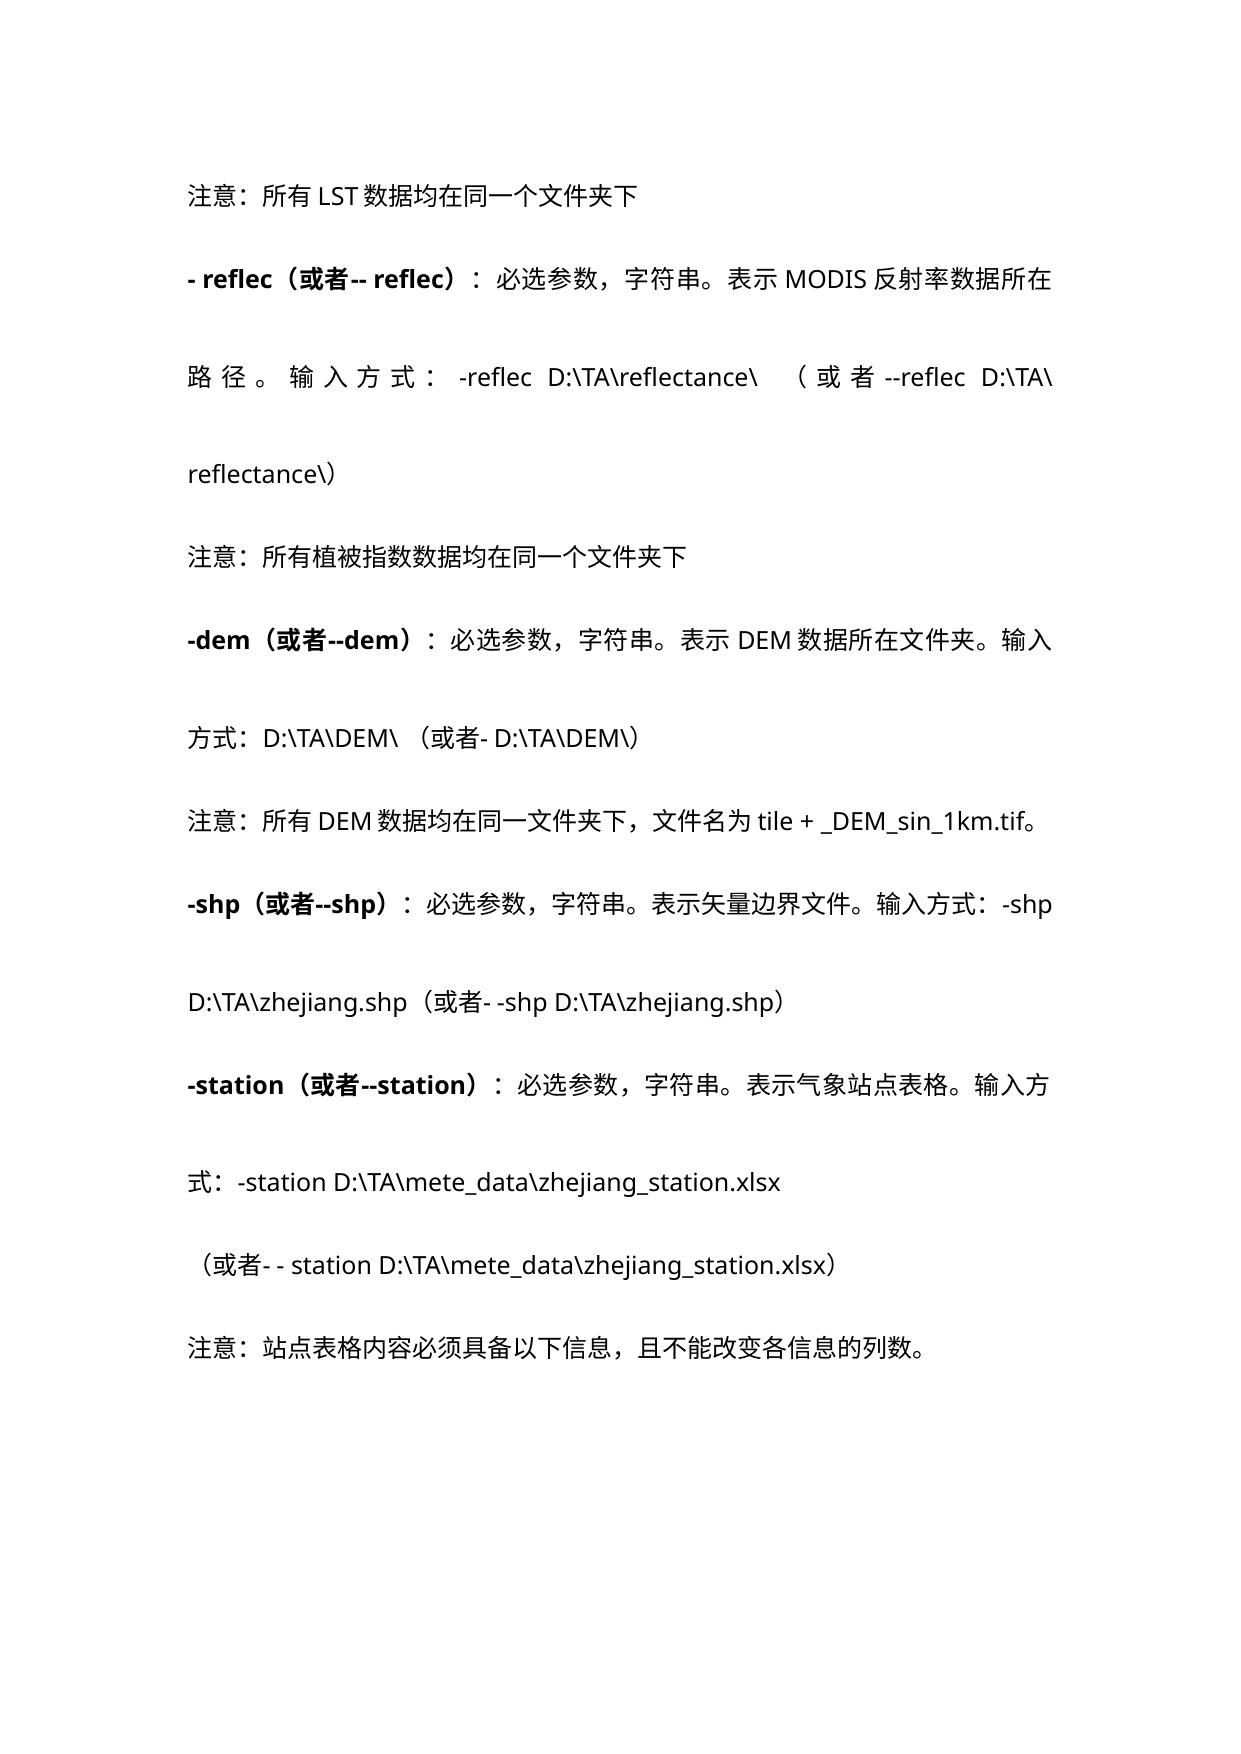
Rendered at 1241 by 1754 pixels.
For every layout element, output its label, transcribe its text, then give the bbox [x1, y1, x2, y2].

text 注意：所有LST数据均在同一个文件夹下 [187, 162, 1053, 227]
text - reflec（或者-- reflec）：必选参数，字符串。表示MODIS反射率数据所在路径。输入方式：-reflec D:\TA\reflectance\ （或者--reflec D:\TA\reflectance\） [187, 245, 1053, 505]
text -station（或者--station）：必选参数，字符串。表示气象站点表格。输入方式：-station D:\TA\mete_data\zhejiang_station.xlsx [187, 1051, 1053, 1213]
text 注意：所有植被指数数据均在同一个文件夹下 [187, 523, 1053, 588]
text 注意：所有DEM数据均在同一文件夹下，文件名为tile + _DEM_sin_1km.tif。 [187, 787, 1053, 852]
text （或者- - station D:\TA\mete_data\zhejiang_station.xlsx） [187, 1231, 1053, 1296]
text -shp（或者--shp）：必选参数，字符串。表示矢量边界文件。输入方式：-shp D:\TA\zhejiang.shp（或者- -shp D:\TA\zhejiang.shp） [187, 870, 1053, 1033]
text 注意：站点表格内容必须具备以下信息，且不能改变各信息的列数。 [187, 1314, 1053, 1379]
text -dem（或者--dem）：必选参数，字符串。表示DEM数据所在文件夹。输入方式：D:\TA\DEM\ （或者- D:\TA\DEM\） [187, 606, 1053, 769]
